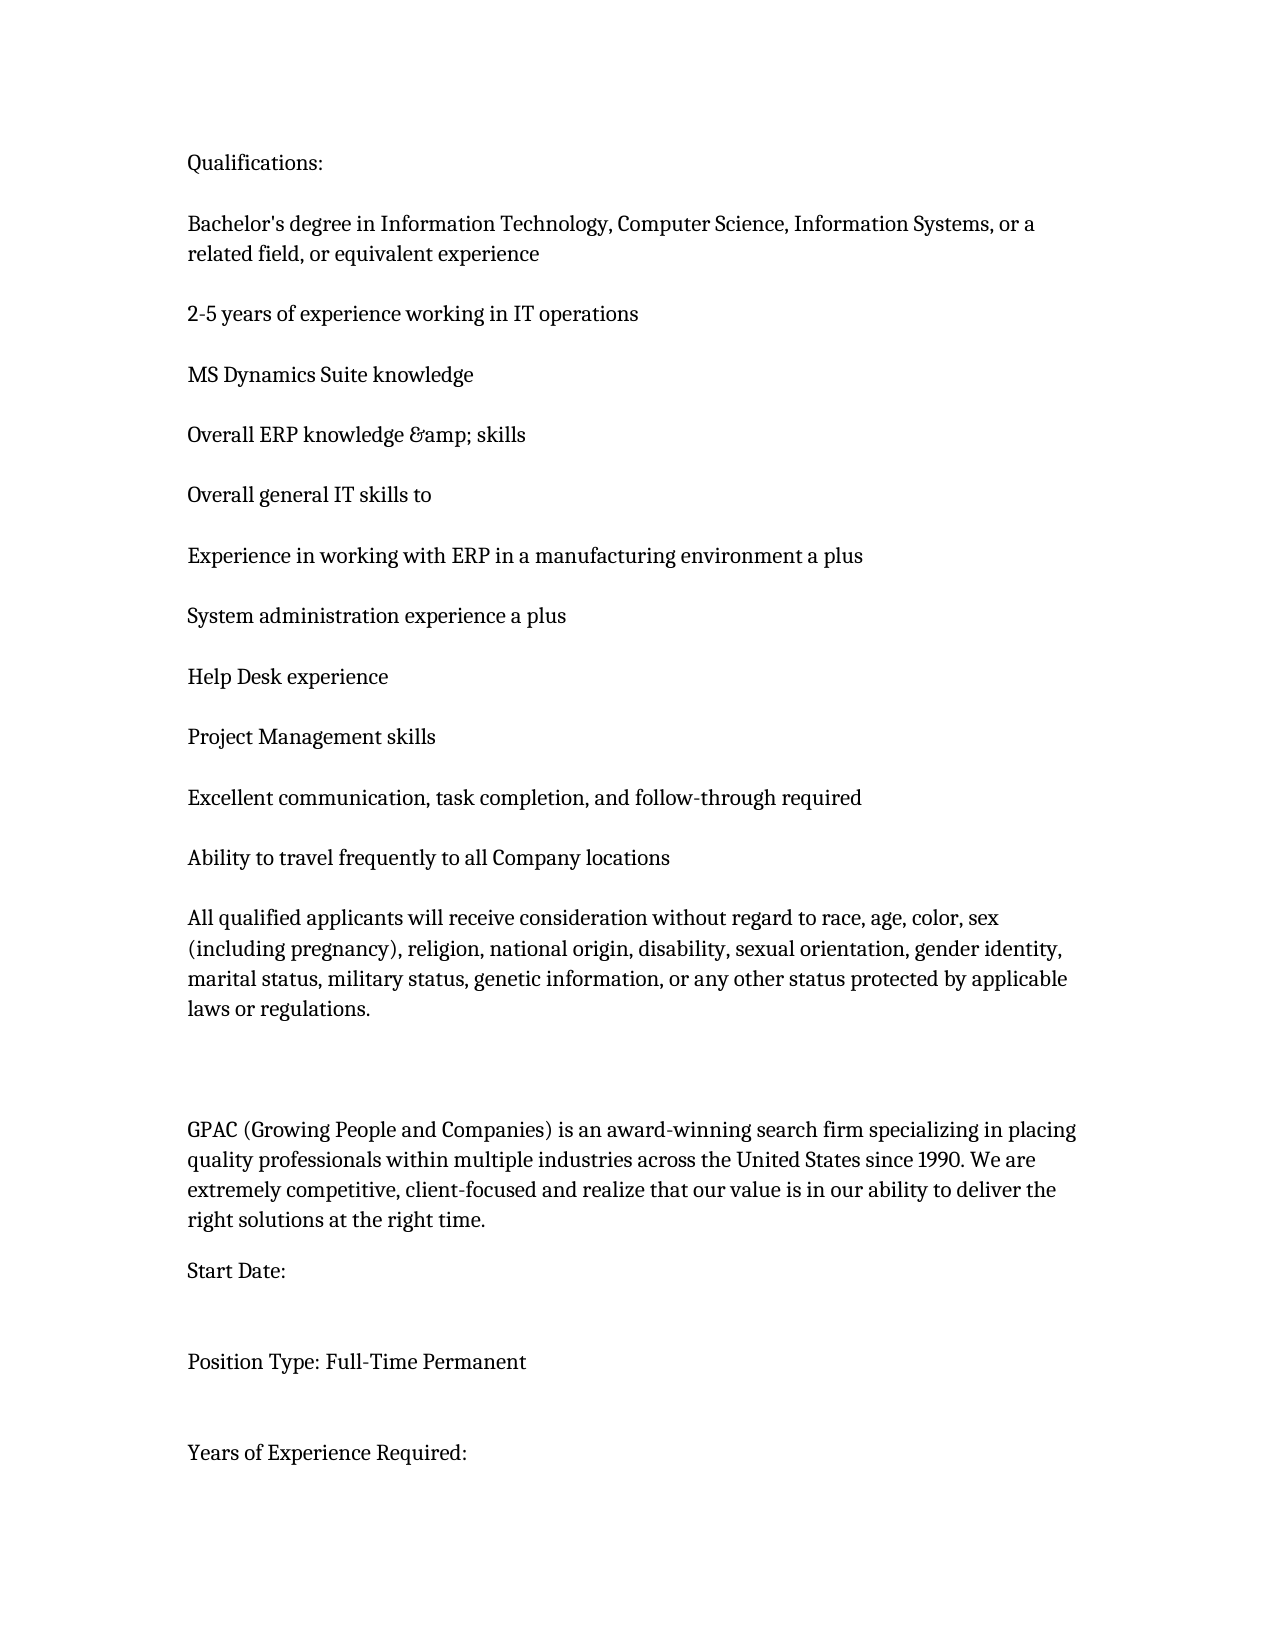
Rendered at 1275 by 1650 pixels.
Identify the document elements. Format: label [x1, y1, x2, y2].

text [187, 150, 1087, 1234]
text [187, 1258, 1087, 1496]
